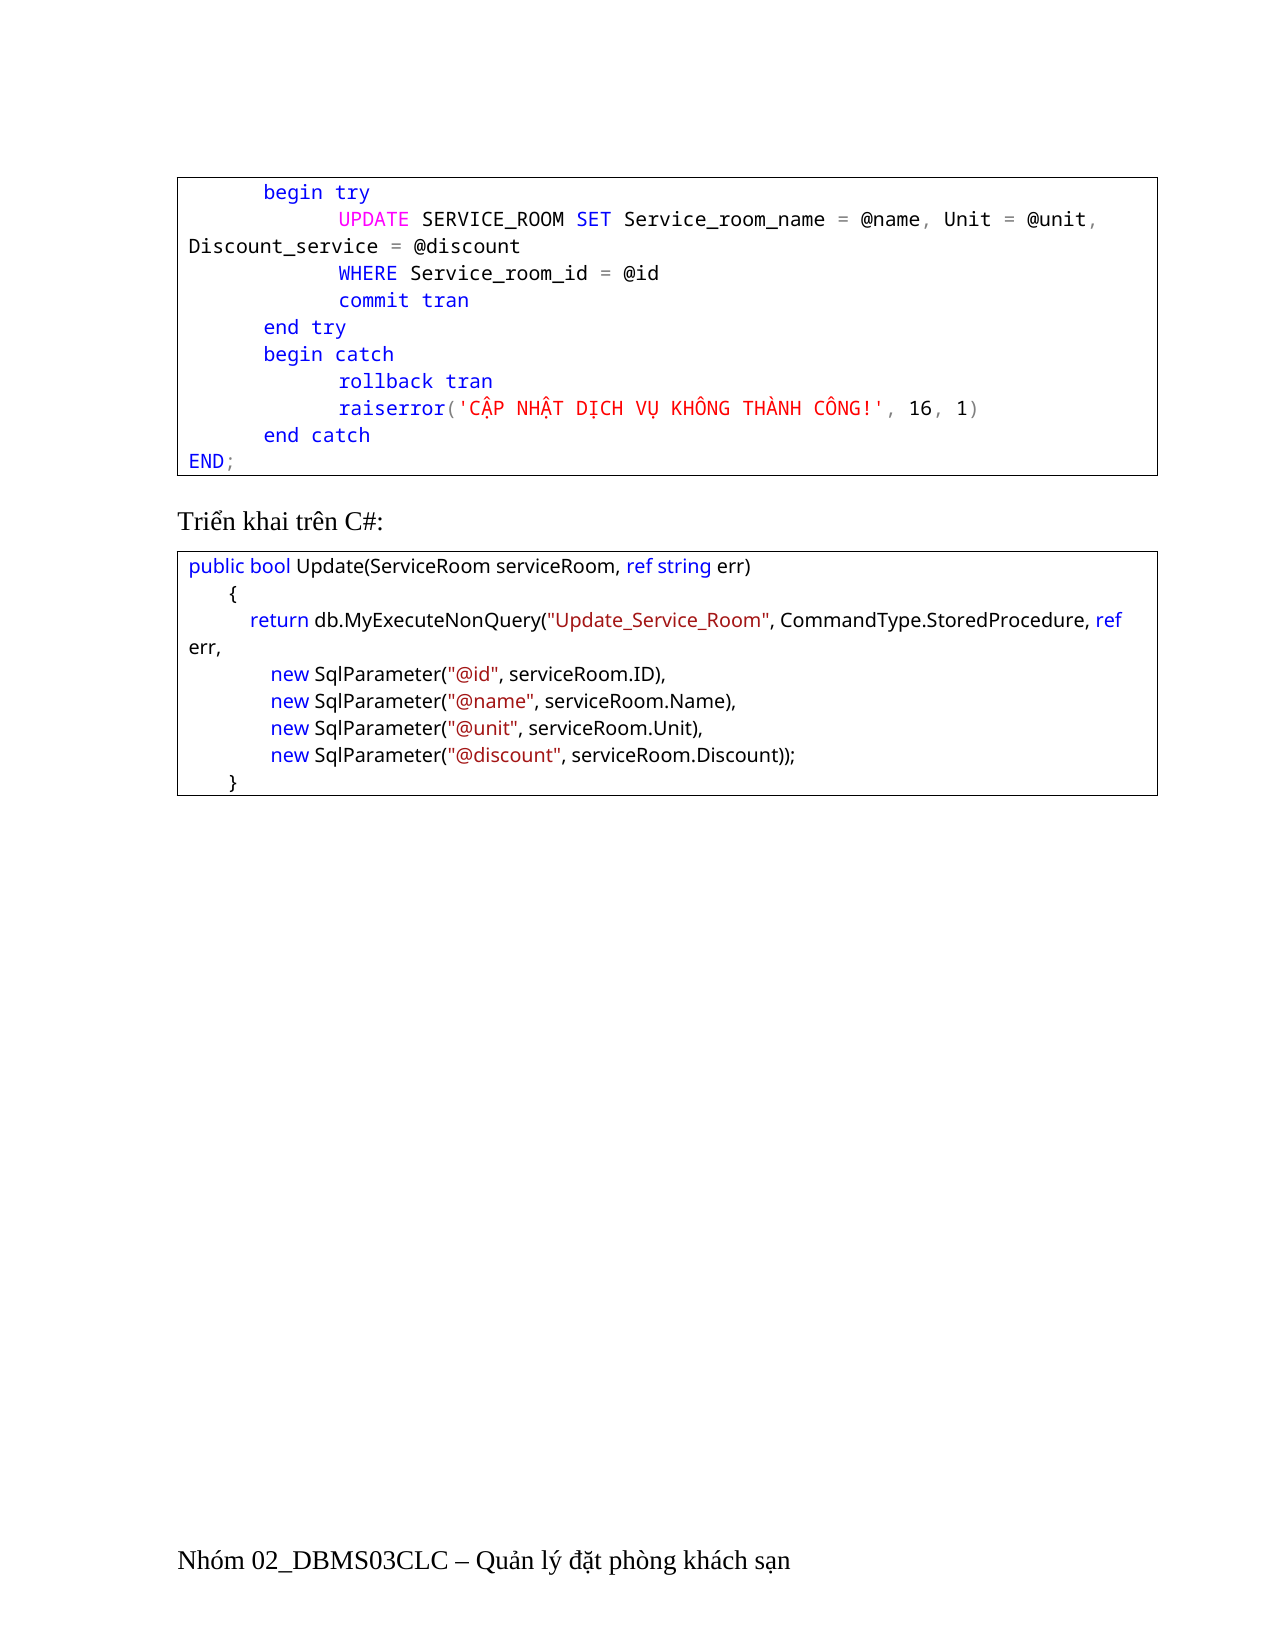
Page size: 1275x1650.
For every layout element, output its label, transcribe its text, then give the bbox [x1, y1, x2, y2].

table_header public bool Update(ServiceRoom serviceRoom, ref string err) { return db.MyExecuteNonQuery("Update_Service_Room", CommandType.StoredProcedure, ref err, new SqlParameter("@id", serviceRoom.ID), new SqlParameter("@name", serviceRoom.Name), new SqlParameter("@unit", serviceRoom.Unit), new SqlParameter("@discount", serviceRoom.Discount)); } [178, 552, 1157, 795]
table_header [178, 178, 1157, 475]
text Triển khai trên C#: [177, 504, 1158, 536]
